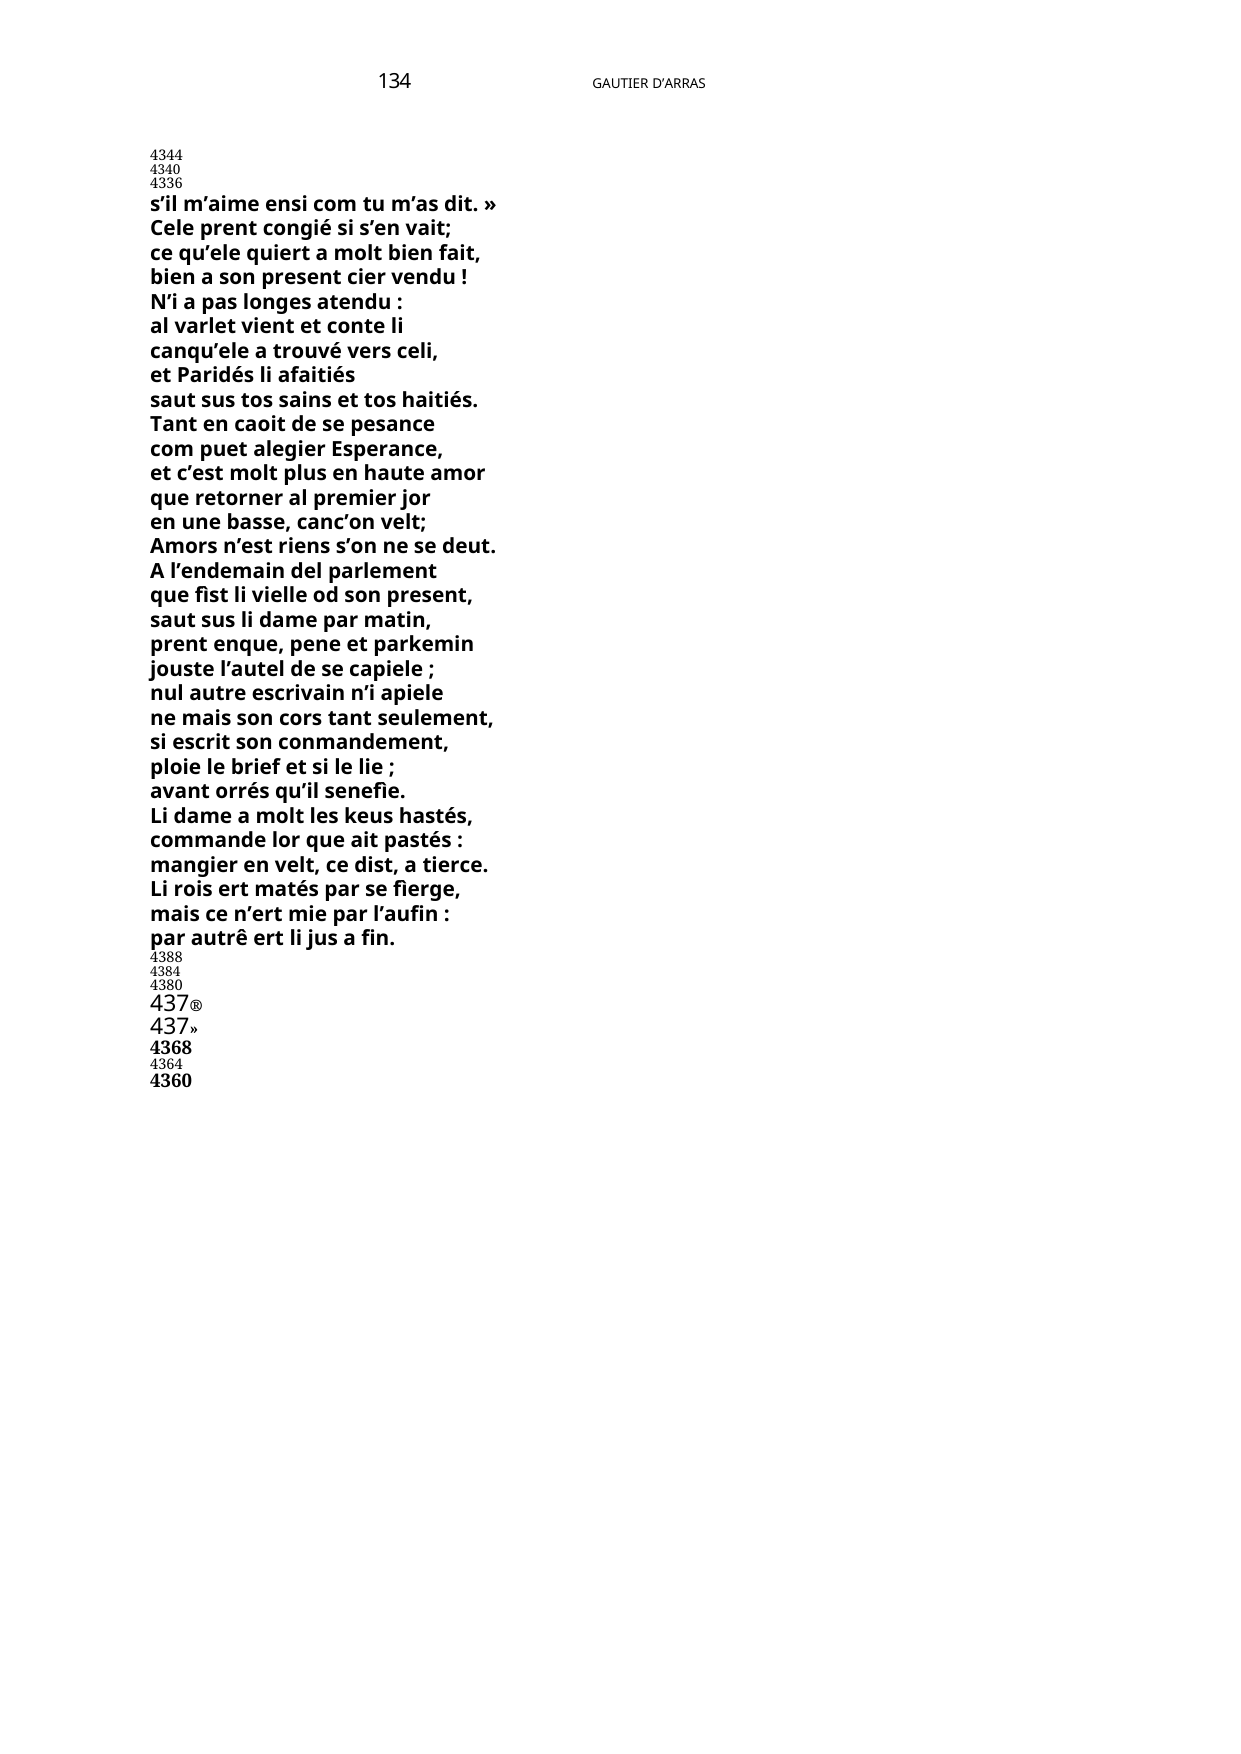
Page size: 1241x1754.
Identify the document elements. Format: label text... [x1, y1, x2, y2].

text 4388 [150, 951, 1090, 965]
text 437® [150, 993, 1090, 1016]
text 4380 [150, 979, 1090, 993]
text Li dame a molt les keus hastés, commande lor que ait pastés : mangier en velt, ce dist, a tierce. Li rois ert matés par se fìerge, mais ce n’ert mie par l’aufin : par autrê ert li jus a fin. [150, 804, 1090, 951]
text 4336 [150, 177, 1090, 192]
text s’il m’aime ensi com tu m’as dit. » Cele prent congié si s’en vait; ce qu’ele quiert a molt bien fait, bien a son present cier vendu ! [150, 192, 1090, 289]
text 4344 [150, 149, 1090, 163]
text A l’endemain del parlement que fìst li vielle od son present, saut sus li dame par matin, prent enque, pene et parkemin jouste l’autel de se capiele ; nul autre escrivain n’i apiele ne mais son cors tant seulement, si escrit son conmandement, ploie le brief et si le lie ; avant orrés qu’il senefìe. [150, 559, 1090, 804]
text 4360 [150, 1072, 1090, 1091]
text 4368 [150, 1039, 1090, 1058]
text Amors n’est riens s’on ne se deut. [150, 534, 1090, 559]
text 4364 [150, 1058, 1090, 1072]
text N’i a pas longes atendu : al varlet vient et conte li canqu’ele a trouvé vers celi, et Paridés li afaitiés saut sus tos sains et tos haitiés. Tant en caoit de se pesance com puet alegier Esperance, et c’est molt plus en haute amor que retorner al premier jor en une basse, canc’on velt; [150, 289, 1090, 534]
text 4384 [150, 965, 1090, 979]
text 437» [150, 1016, 1090, 1039]
text 4340 [150, 163, 1090, 177]
